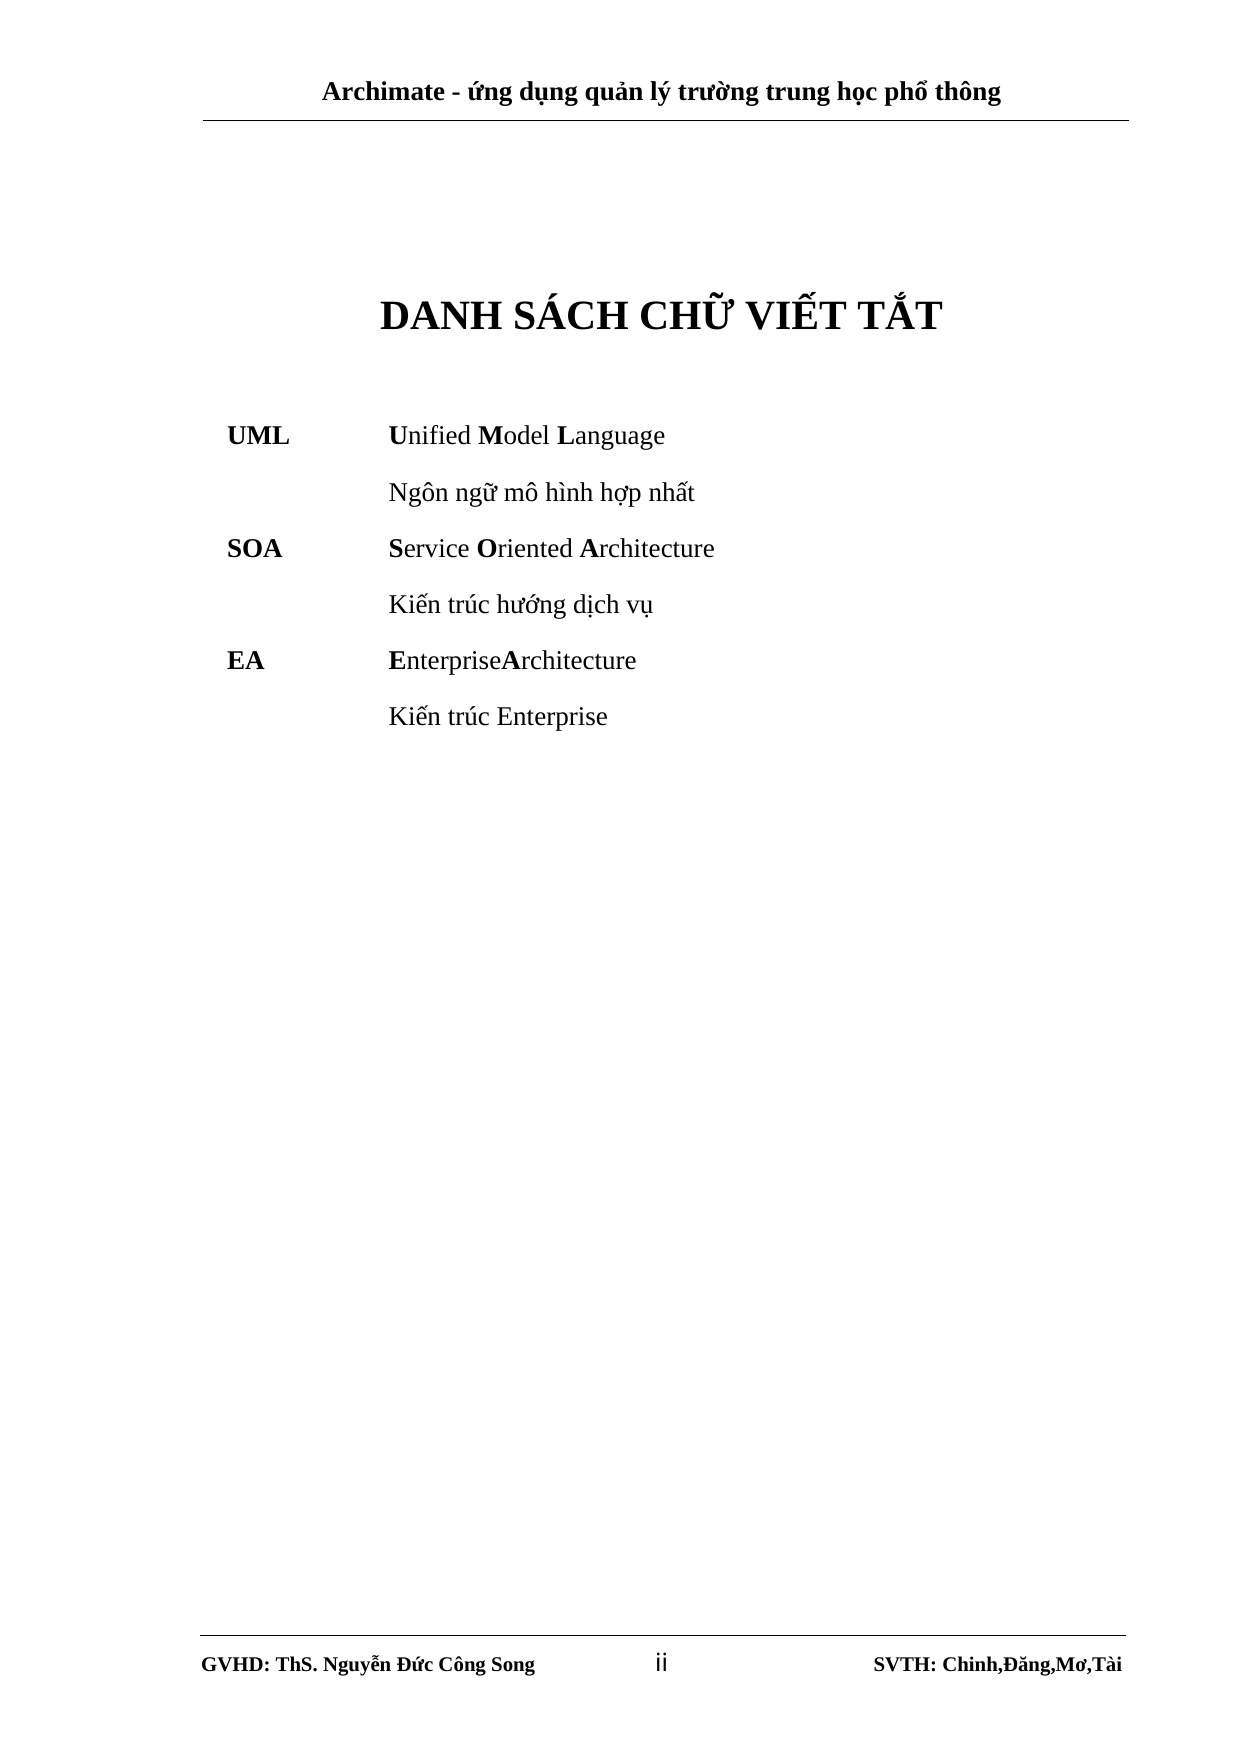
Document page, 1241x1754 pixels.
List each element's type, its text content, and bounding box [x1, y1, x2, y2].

subtitle DANH SÁCH CHỮ VIẾT TẮT [201, 290, 1122, 338]
text EA Architecture [201, 644, 1122, 675]
text SOA Service Oriented Architecture [201, 532, 1122, 563]
text Kiến trúc Enterprise [201, 700, 1122, 731]
text Kiến trúc hướng dịch vụ [201, 588, 1122, 619]
text UML Unified Model Language [201, 419, 1122, 451]
text Ngôn ngữ mô hình hợp nhất [201, 476, 1122, 507]
